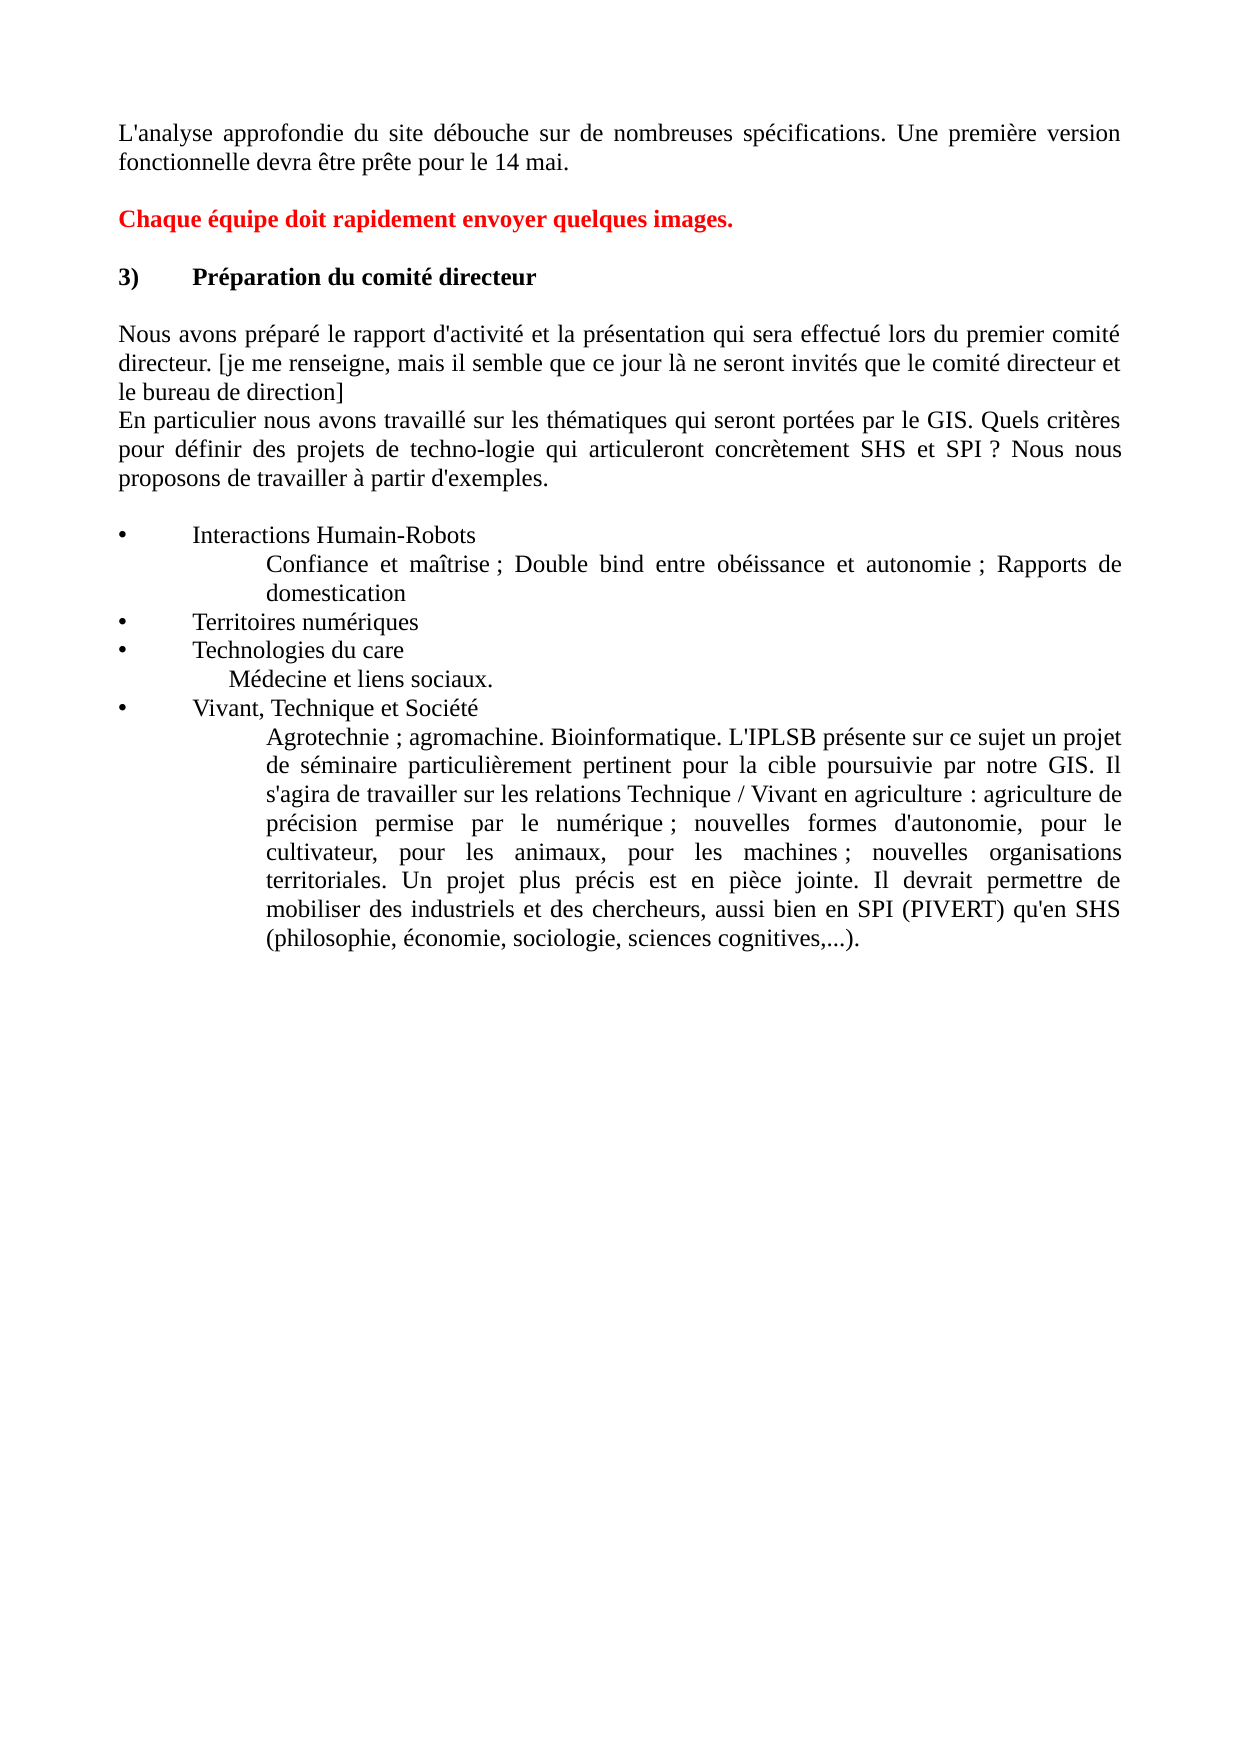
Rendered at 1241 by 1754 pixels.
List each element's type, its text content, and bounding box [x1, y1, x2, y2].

text Nous avons préparé le rapport d'activité et la présentation qui sera effectué lors du premier comité directeur. [je me renseigne, mais il semble que ce jour là ne seront invités que le comité directeur et le bureau de direction] [118, 319, 1122, 406]
list Technologies du care [118, 636, 1122, 664]
text Médecine et liens sociaux. [228, 664, 1122, 693]
text En particulier nous avons travaillé sur les thématiques qui seront portées par le GIS. Quels critères pour définir des projets de techno-logie qui articuleront concrètement SHS et SPI ? Nous nous proposons de travailler à partir d'exemples. [118, 406, 1122, 492]
text L'analyse approfondie du site débouche sur de nombreuses spécifications. Une première version fonctionnelle devra être prête pour le 14 mai. [118, 118, 1122, 176]
list Territoires numériques [118, 607, 1122, 636]
text Chaque équipe doit rapidement envoyer quelques images. [118, 204, 1122, 233]
list Interactions Humain-Robots [118, 521, 1122, 549]
list Préparation du comité directeur [118, 262, 1122, 291]
text Agrotechnie ; agromachine. Bioinformatique. L'IPLSB présente sur ce sujet un projet de séminaire particulièrement pertinent pour la cible poursuivie par notre GIS. Il s'agira de travailler sur les relations Technique / Vivant en agriculture : agriculture de précision permise par le numérique ; nouvelles formes d'autonomie, pour le cultivateur, pour les animaux, pour les machines ; nouvelles organisations territoriales. Un projet plus précis est en pièce jointe. Il devrait permettre de mobiliser des industriels et des chercheurs, aussi bien en SPI (PIVERT) qu'en SHS (philosophie, économie, sociologie, sciences cognitives,...). [266, 722, 1122, 952]
list Vivant, Technique et Société [118, 693, 1122, 722]
text Confiance et maîtrise ; Double bind entre obéissance et autonomie ; Rapports de domestication [266, 549, 1122, 607]
